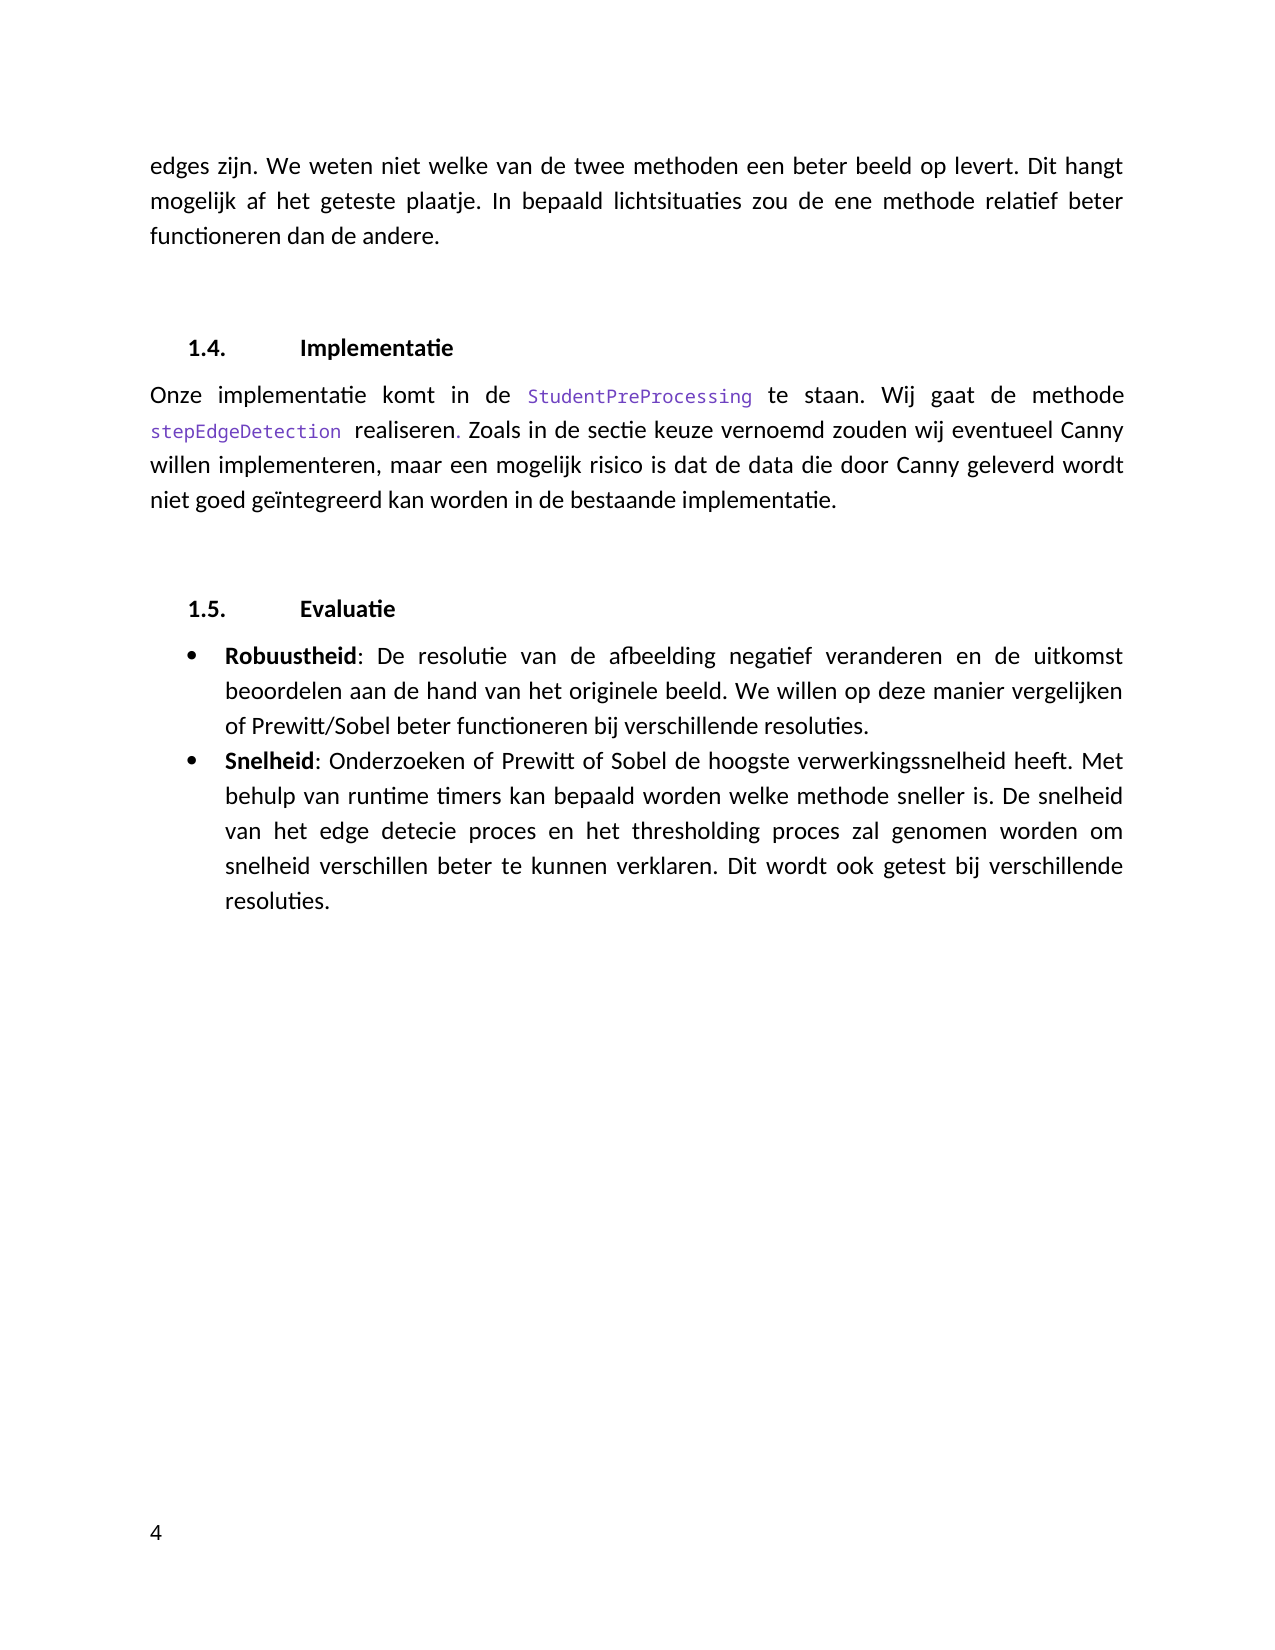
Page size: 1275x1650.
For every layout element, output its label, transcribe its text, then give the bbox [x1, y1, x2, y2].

list Robuustheid: De resolutie van de afbeelding negatief veranderen en de uitkomst beoordelen aan de hand van het originele beeld. We willen op deze manier vergelijken of Prewitt/Sobel beter functioneren bij verschillende resoluties. [187, 641, 1125, 741]
list Snelheid: Onderzoeken of Prewitt of Sobel de hoogste verwerkingssnelheid heeft. Met behulp van runtime timers kan bepaald worden welke methode sneller is. De snelheid van het edge detecie proces en het thresholding proces zal genomen worden om snelheid verschillen beter te kunnen verklaren. Dit wordt ook getest bij verschillende resoluties. [187, 746, 1125, 916]
text Onze implementatie komt in de StudentPreProcessing te staan. Wij gaat de methode stepEdgeDetection realiseren. Zoals in de sectie keuze vernoemd zouden wij eventueel Canny willen implementeren, maar een mogelijk risico is dat de data die door Canny geleverd wordt niet goed geïntegreerd kan worden in de bestaande implementatie. [150, 379, 1125, 515]
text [150, 150, 1125, 251]
subtitle Implementatie [187, 332, 1125, 362]
subtitle Evaluatie [187, 593, 1125, 623]
